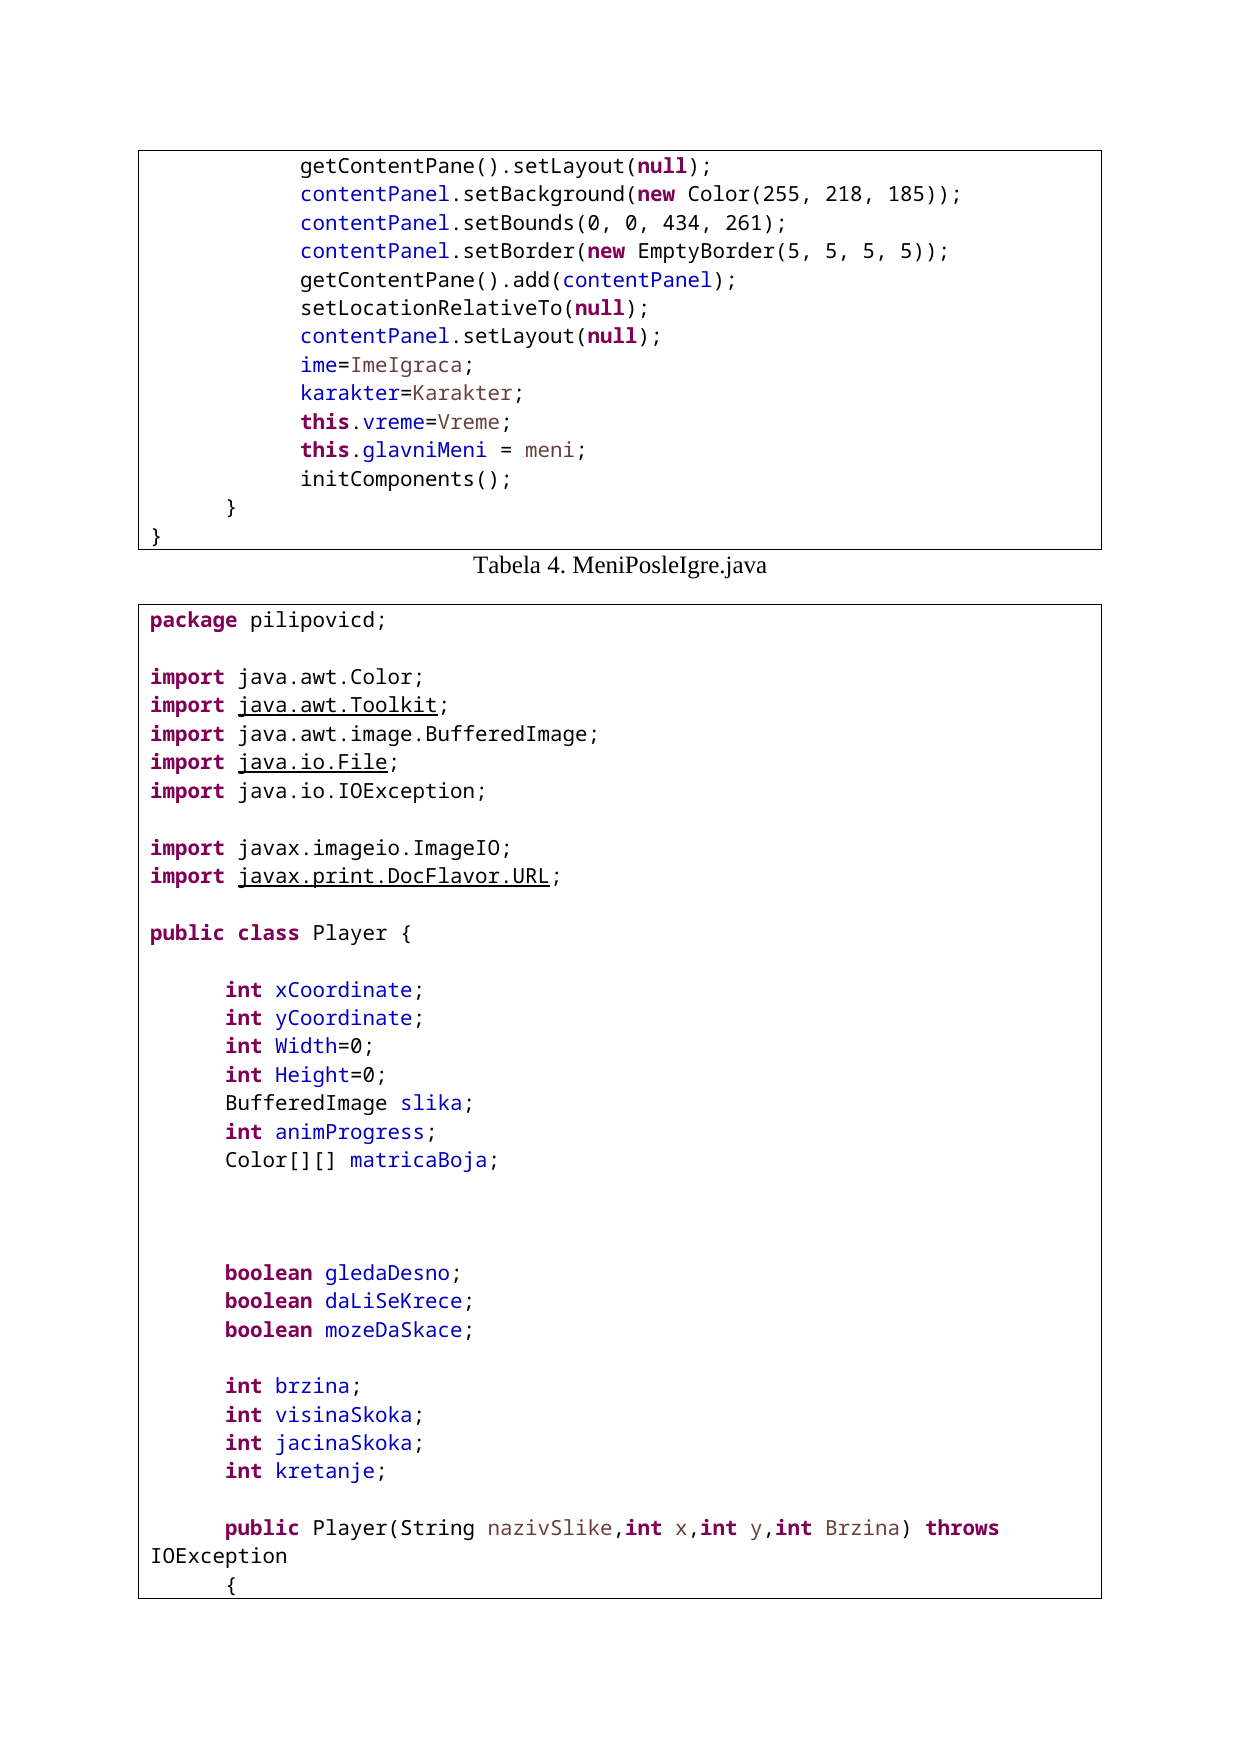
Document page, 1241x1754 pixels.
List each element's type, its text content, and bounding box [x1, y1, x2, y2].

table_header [139, 605, 1101, 1598]
text Tabela 4. MeniPosleIgre.java [150, 550, 1090, 579]
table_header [139, 151, 1101, 549]
